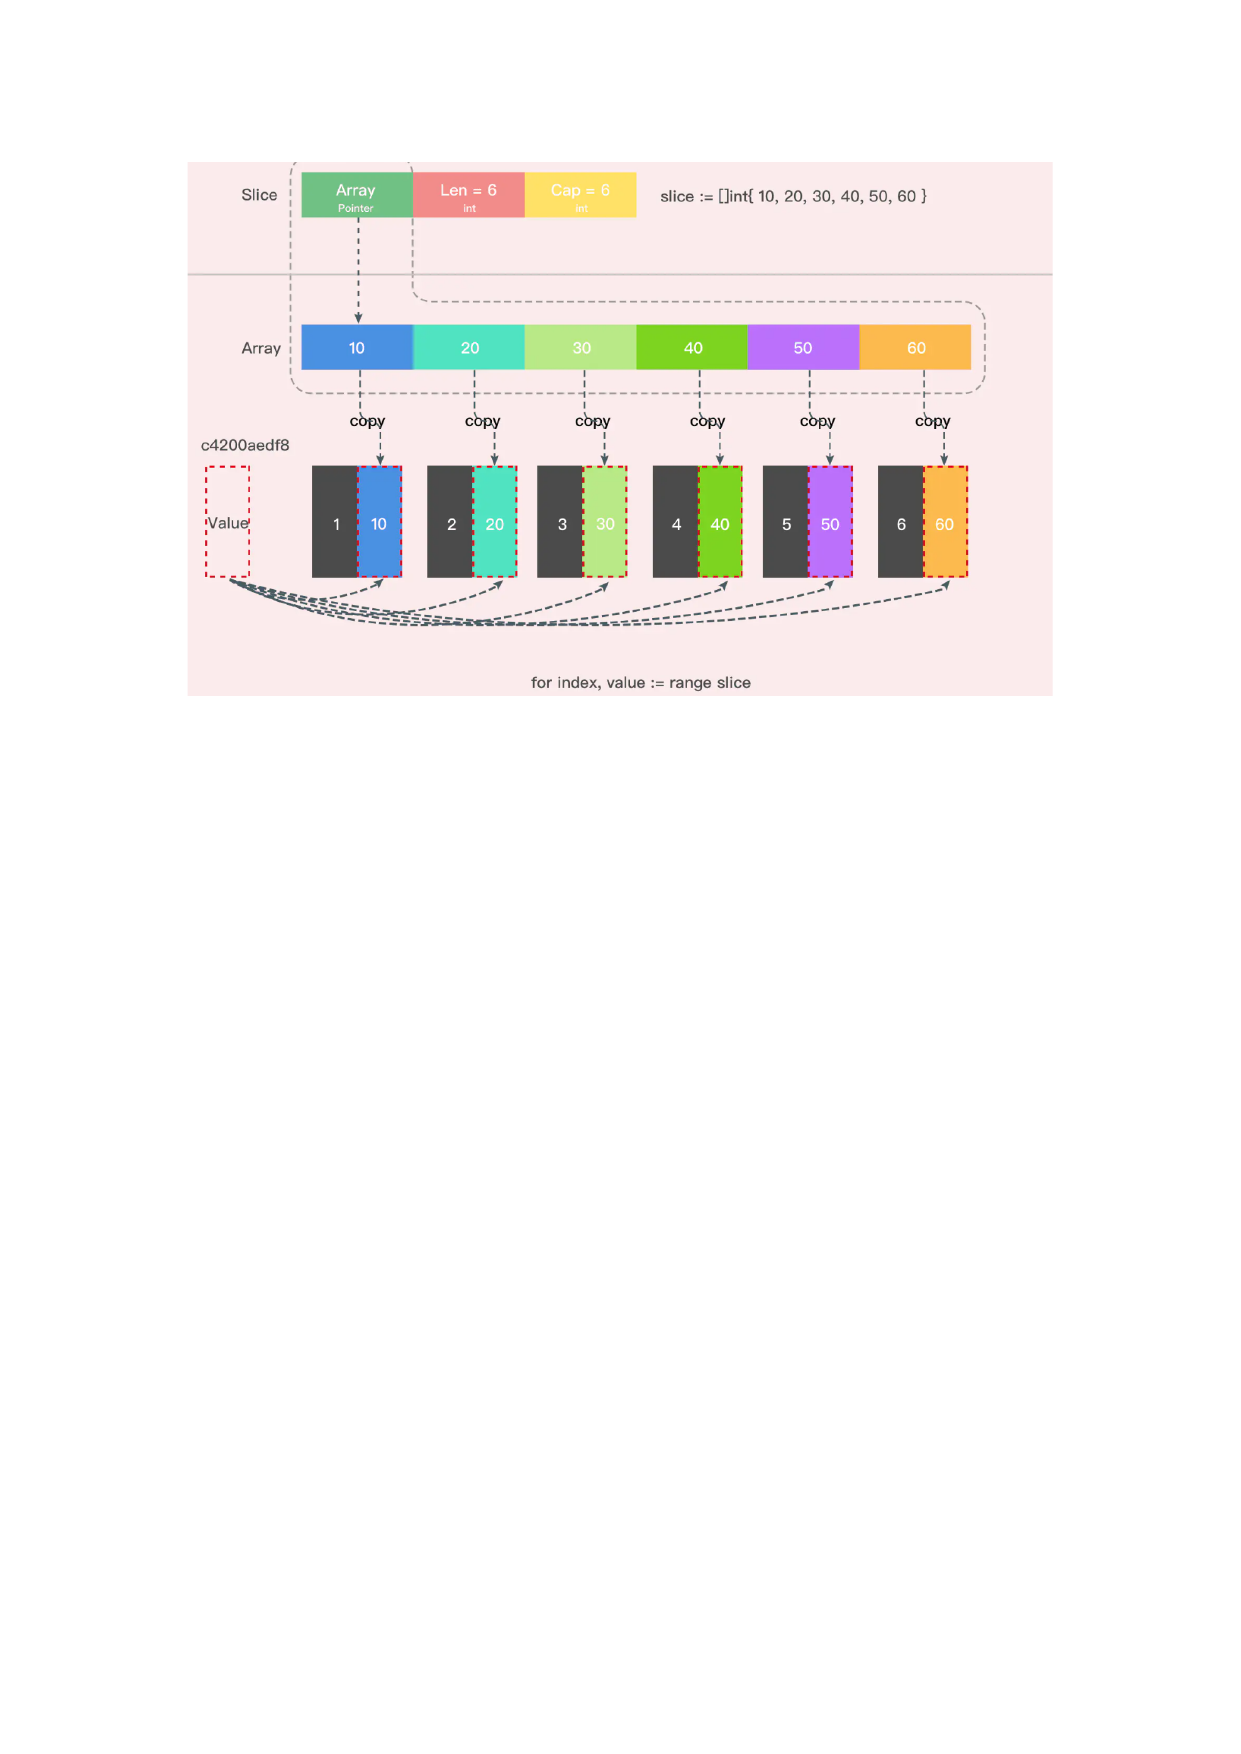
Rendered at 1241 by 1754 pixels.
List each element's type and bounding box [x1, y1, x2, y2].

picture [187, 162, 1053, 696]
